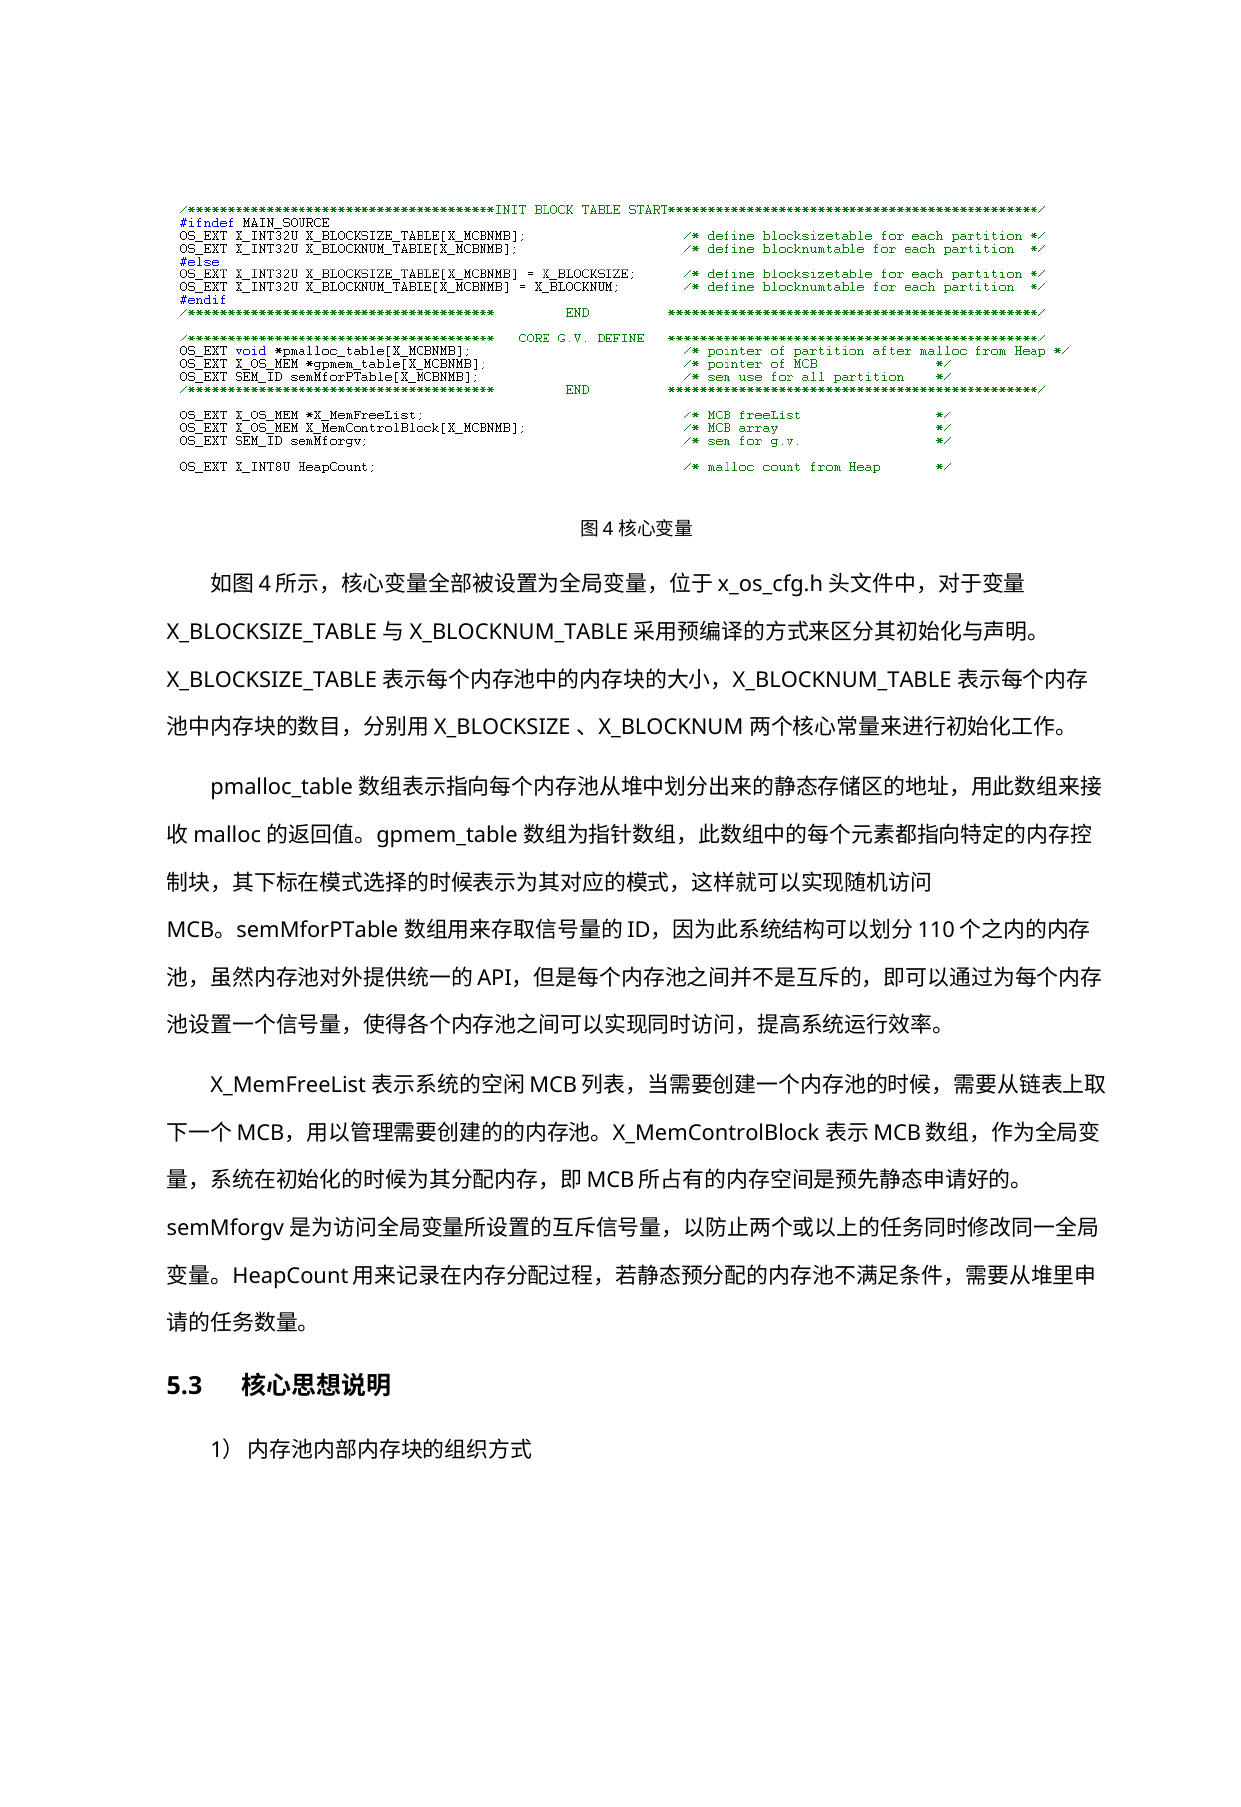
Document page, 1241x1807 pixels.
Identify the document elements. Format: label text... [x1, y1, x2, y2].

picture [179, 198, 1094, 484]
list 内存池内部内存块的组织方式 [210, 1432, 1107, 1464]
text X_MemFreeList 表示系统的空闲MCB列表，当需要创建一个内存池的时候，需要从链表上取下一个MCB，用以管理需要创建的的内存池。X_MemControlBlock 表示MCB数组，作为全局变量，系统在初始化的时候为其分配内存，即MCB所占有的内存空间是预先静态申请好的。semMforgv 是为访问全局变量所设置的互斥信号量，以防止两个或以上的任务同时修改同一全局变量。HeapCount用来记录在内存分配过程，若静态预分配的内存池不满足条件，需要从堆里申请的任务数量。 [166, 1067, 1107, 1337]
text 如图4所示，核心变量全部被设置为全局变量，位于 x_os_cfg.h 头文件中，对于变量X_BLOCKSIZE_TABLE 与 X_BLOCKNUM_TABLE 采用预编译的方式来区分其初始化与声明。X_BLOCKSIZE_TABLE 表示每个内存池中的内存块的大小，X_BLOCKNUM_TABLE 表示每个内存池中内存块的数目，分别用 X_BLOCKSIZE 、X_BLOCKNUM 两个核心常量来进行初始化工作。 [166, 566, 1107, 741]
text 图4 核心变量 [166, 513, 1107, 540]
list 核心思想说明 [166, 1365, 1107, 1401]
text pmalloc_table 数组表示指向每个内存池从堆中划分出来的静态存储区的地址，用此数组来接收 malloc 的返回值。gpmem_table 数组为指针数组，此数组中的每个元素都指向特定的内存控制块，其下标在模式选择的时候表示为其对应的模式，这样就可以实现随机访问MCB。semMforPTable 数组用来存取信号量的ID，因为此系统结构可以划分110个之内的内存池，虽然内存池对外提供统一的API，但是每个内存池之间并不是互斥的，即可以通过为每个内存池设置一个信号量，使得各个内存池之间可以实现同时访问，提高系统运行效率。 [166, 769, 1107, 1039]
